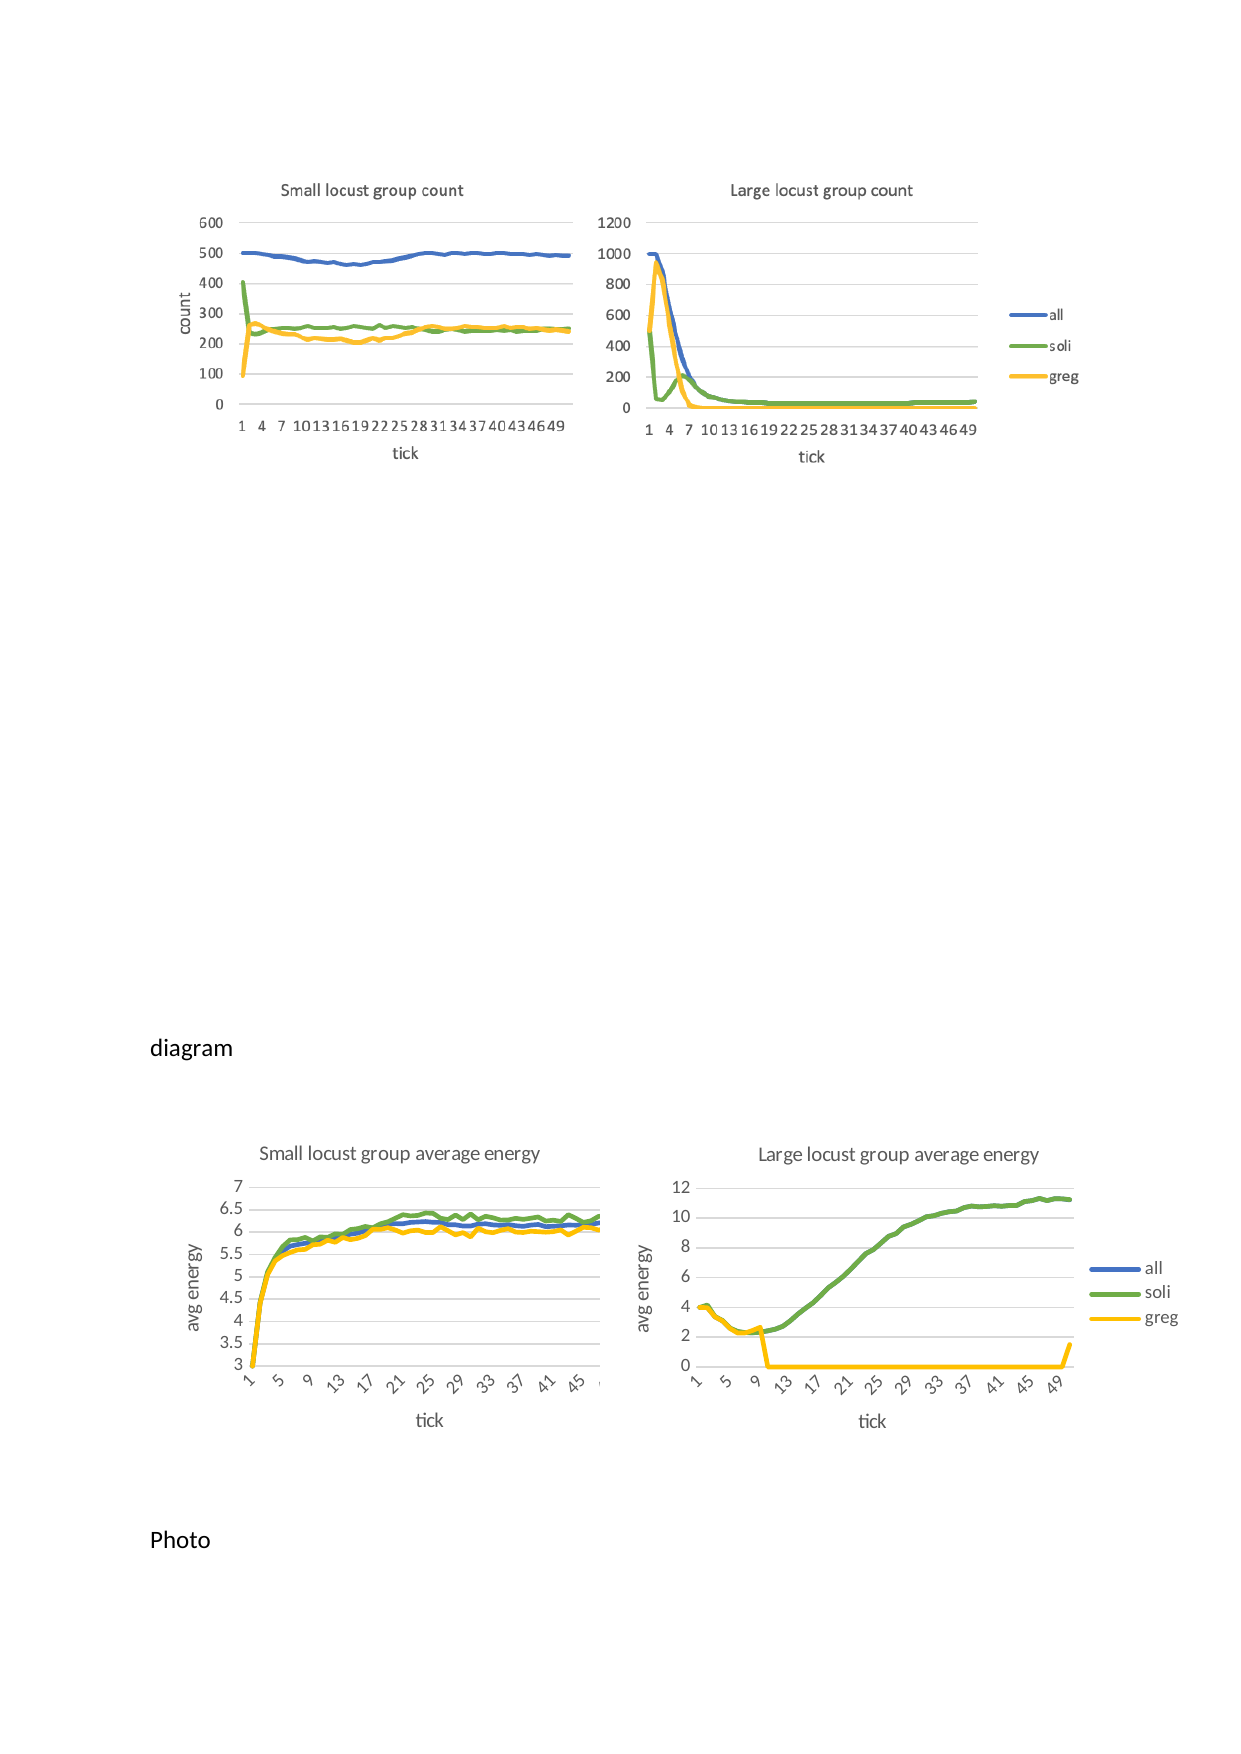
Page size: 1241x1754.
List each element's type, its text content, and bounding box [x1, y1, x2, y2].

text diagram [150, 1032, 1090, 1063]
text Photo [150, 1524, 1090, 1555]
picture [150, 150, 1091, 483]
